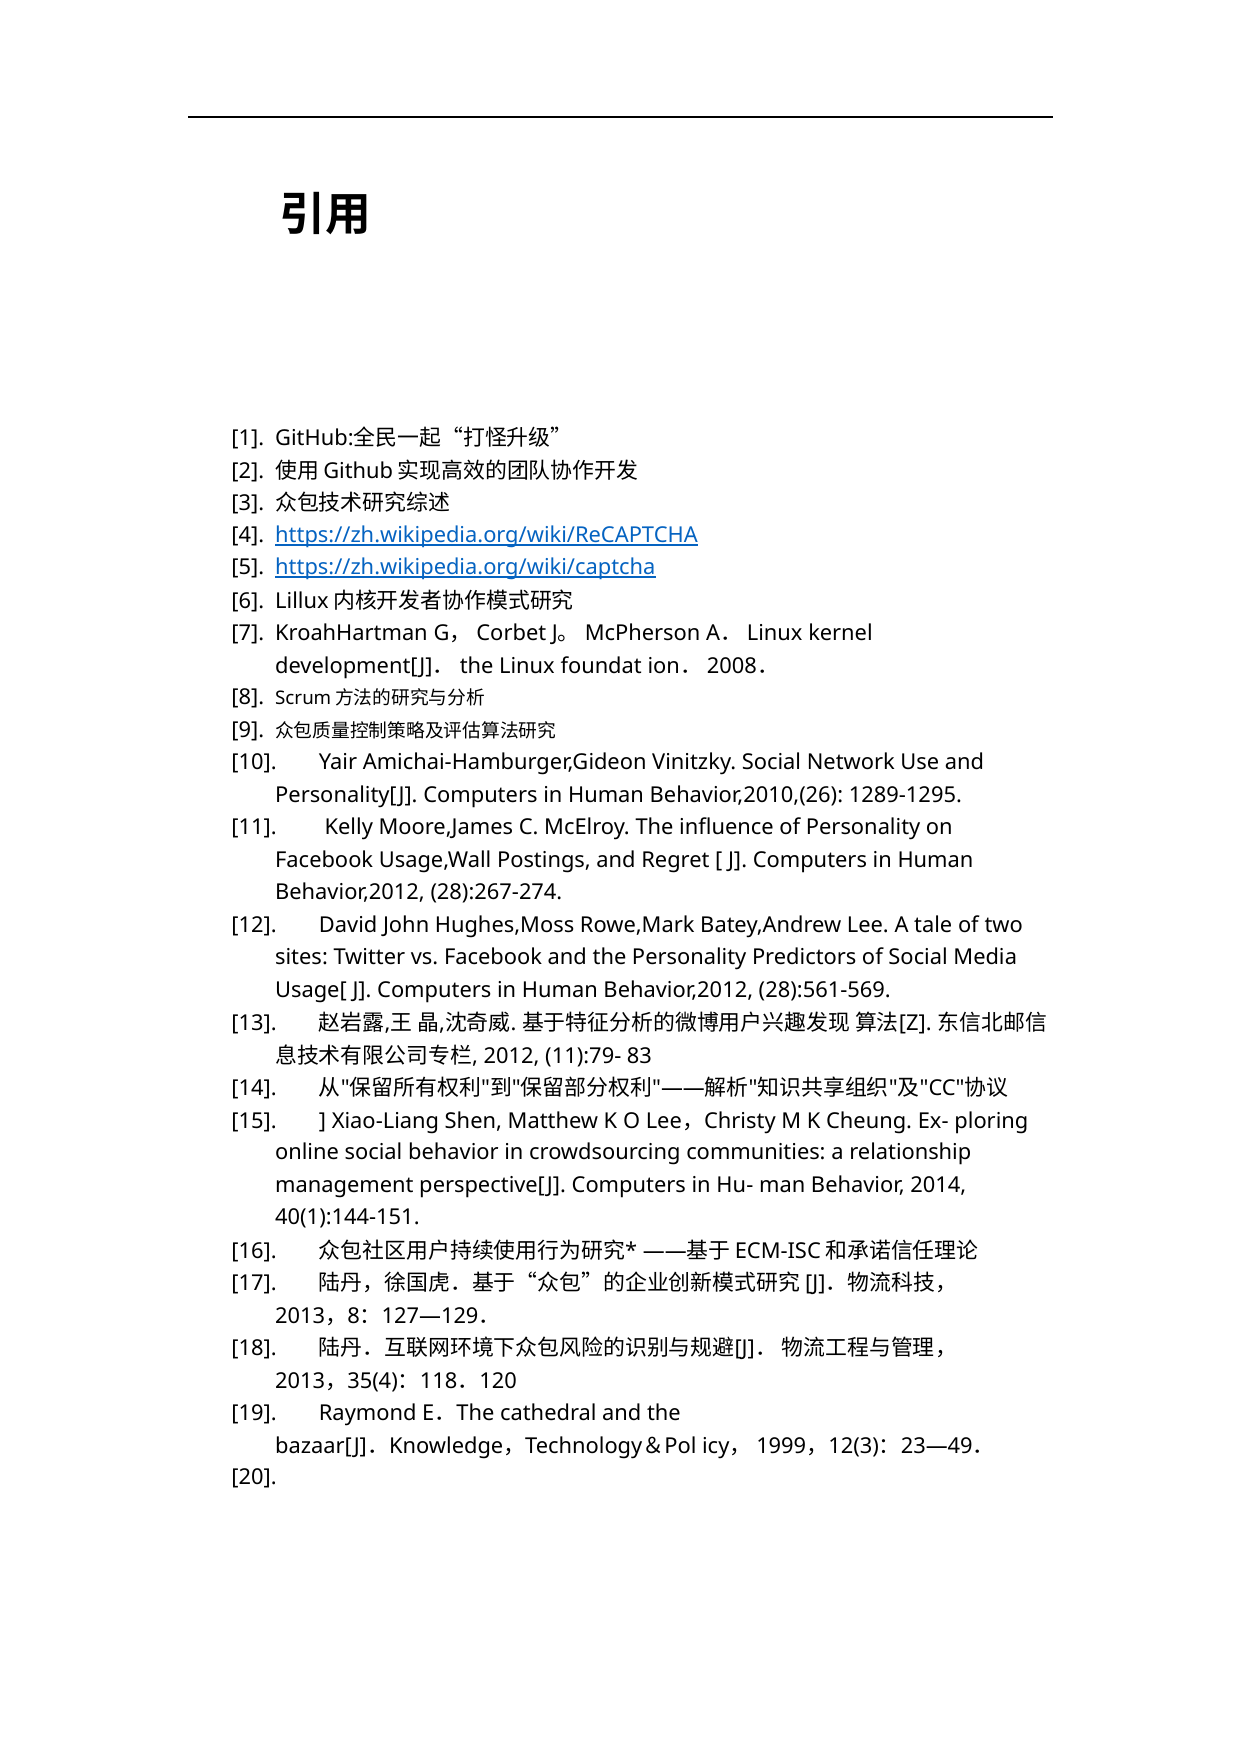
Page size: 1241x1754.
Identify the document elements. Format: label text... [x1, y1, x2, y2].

list Lillux内核开发者协作模式研究 [231, 582, 1053, 615]
list Kelly Moore,James C. McElroy. The influence of Personality on Facebook Usage,Wall Postings, and Regret [ J]. Computers in Human Behavior,2012, (28):267-274. [231, 810, 1053, 907]
list KroahHartman G， Corbet J。 McPherson A． Linux kernel development[J]． the Linux foundat ion． 2008． [231, 615, 1053, 680]
list 众包技术研究综述 [231, 485, 1053, 517]
list 陆丹．互联网环境下众包风险的识别与规避[J]． 物流工程与管理，2013，35(4)：118．120 [231, 1330, 1053, 1395]
list 赵岩露,王 晶,沈奇威. 基于特征分析的微博用户兴趣发现 算法[Z]. 东信北邮信息技术有限公司专栏, 2012, (11):79- 83 [231, 1005, 1053, 1070]
list 众包质量控制策略及评估算法研究 [231, 712, 1053, 745]
list GitHub:全民一起“打怪升级” [231, 420, 1053, 452]
list Yair Amichai-Hamburger,Gideon Vinitzky. Social Network Use and Personality[J]. Computers in Human Behavior,2010,(26): 1289-1295. [231, 745, 1053, 810]
list 众包社区用户持续使用行为研究* ——基于ECM-ISC和承诺信任理论 [231, 1232, 1053, 1265]
subtitle 引用 [187, 162, 1053, 259]
list ] Xiao-Liang Shen, Matthew K O Lee，Christy M K Cheung. Ex⁃ ploring online social behavior in crowdsourcing communities: a relationship management perspective[J]. Computers in Hu⁃ man Behavior, 2014, 40(1):144-151. [231, 1102, 1053, 1232]
list https://zh.wikipedia.org/wiki/ReCAPTCHA [231, 517, 1053, 550]
list 使用Github实现高效的团队协作开发 [231, 452, 1053, 485]
list 从"保留所有权利"到"保留部分权利"——解析"知识共享组织"及"CC"协议 [231, 1070, 1053, 1102]
list 陆丹，徐国虎．基于“众包”的企业创新模式研究 [J]．物流科技，2013，8：127—129． [231, 1265, 1053, 1330]
list Scrum方法的研究与分析 [231, 680, 1053, 712]
list https://zh.wikipedia.org/wiki/captcha [231, 550, 1053, 582]
list David John Hughes,Moss Rowe,Mark Batey,Andrew Lee. A tale of two sites: Twitter vs. Facebook and the Personality Predictors of Social Media Usage[ J]. Computers in Human Behavior,2012, (28):561-569. [231, 907, 1053, 1005]
list Raymond E．The cathedral and the bazaar[J]．Knowledge，Technology＆Pol icy， 1999，12(3)：23—49． [231, 1395, 1053, 1460]
